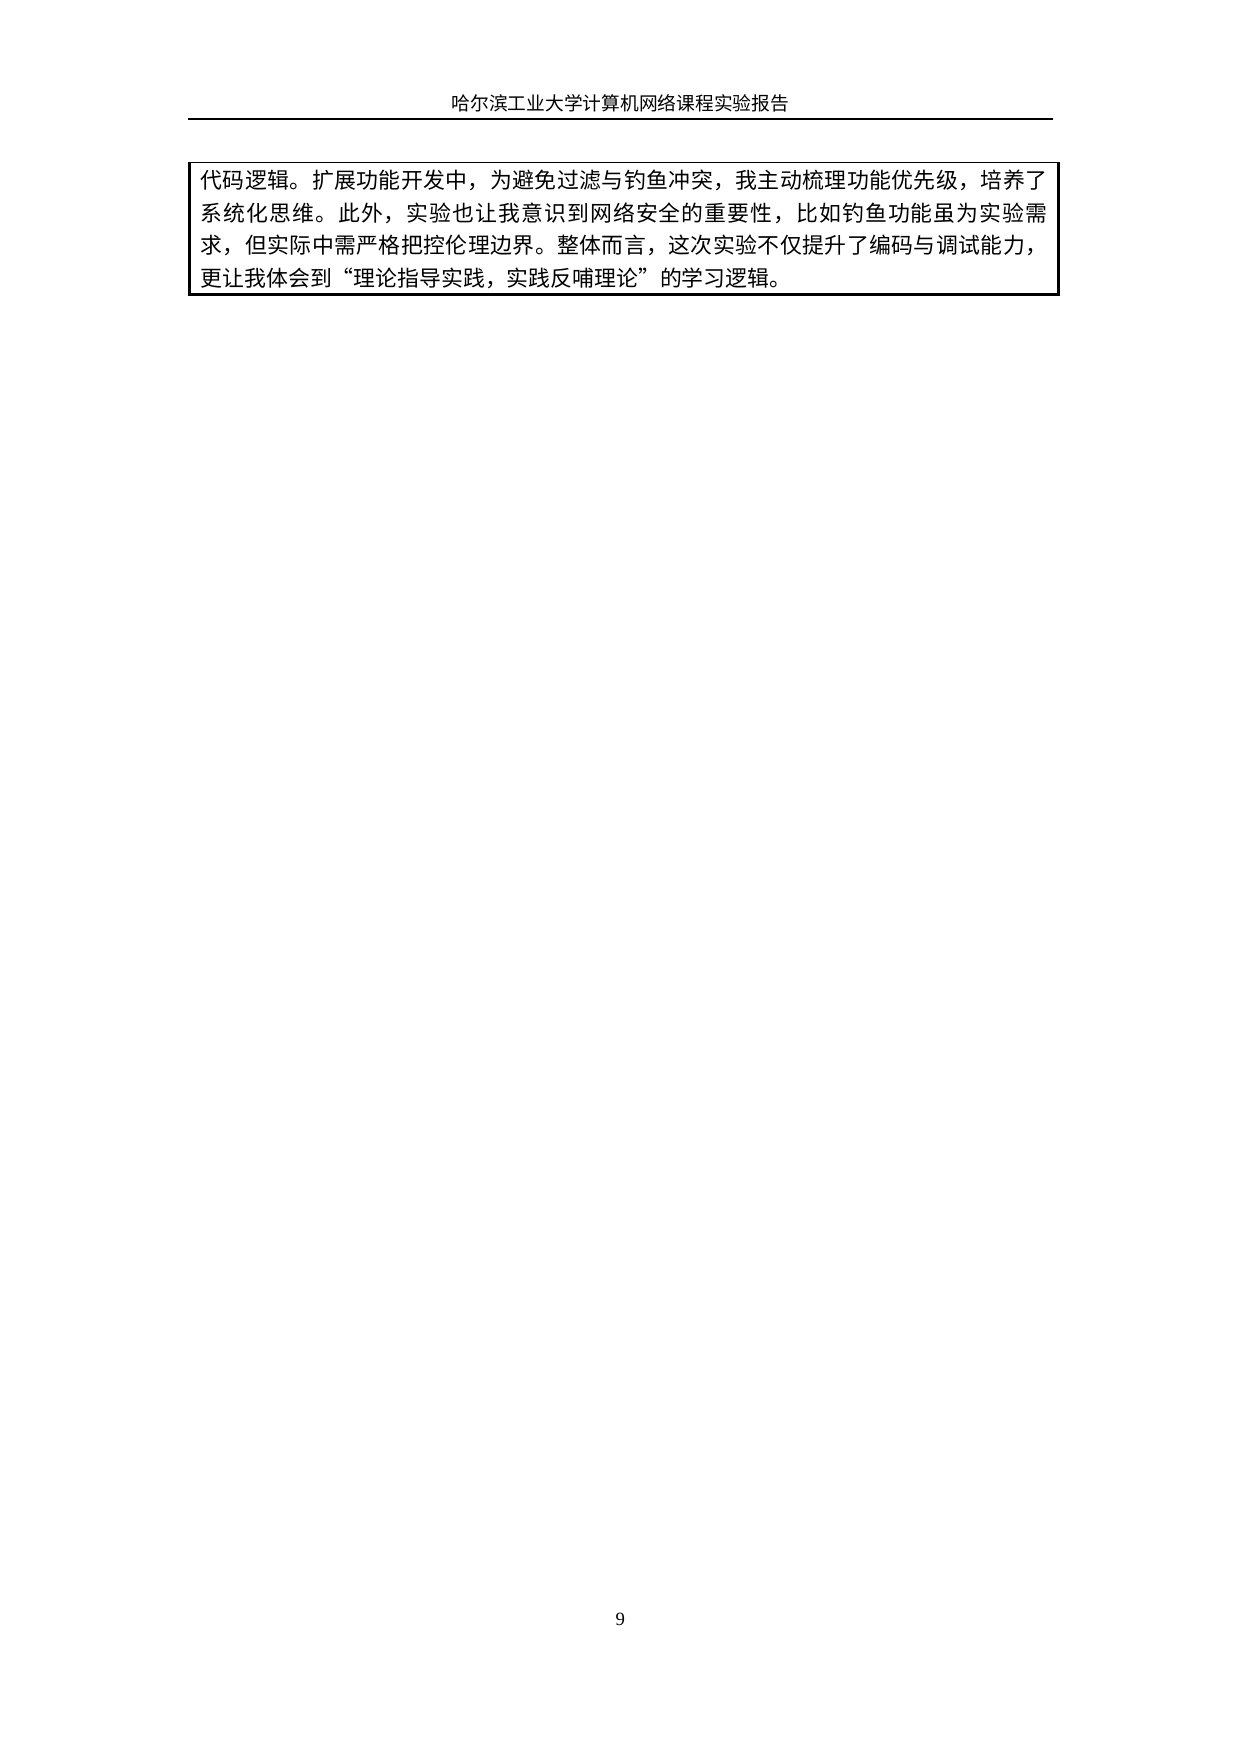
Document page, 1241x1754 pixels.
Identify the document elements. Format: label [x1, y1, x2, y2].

table_cell [191, 163, 1057, 293]
